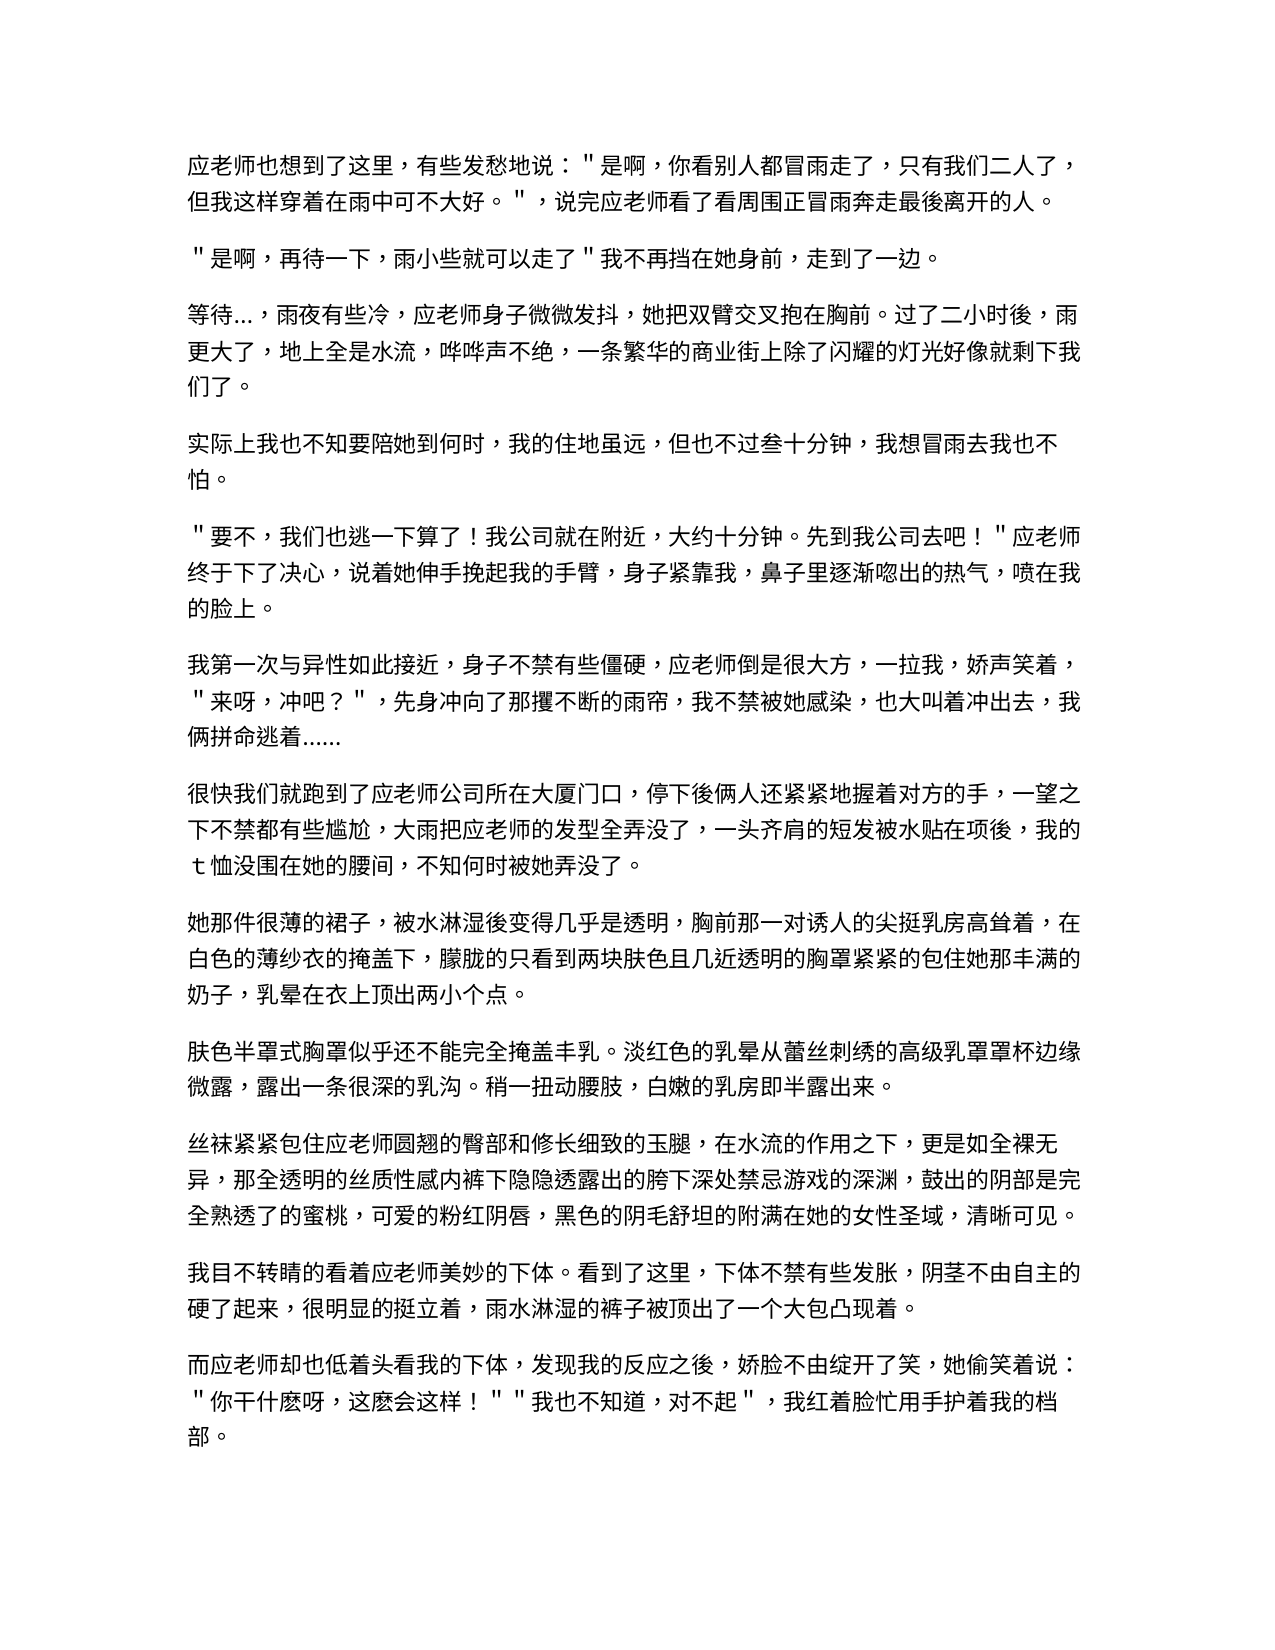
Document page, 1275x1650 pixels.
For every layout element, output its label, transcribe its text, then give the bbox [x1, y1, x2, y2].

text 她那件很薄的裙子，被水淋湿後变得几乎是透明，胸前那一对诱人的尖挺乳房高耸着，在白色的薄纱衣的掩盖下，朦胧的只看到两块肤色且几近透明的胸罩紧紧的包住她那丰满的奶子，乳晕在衣上顶出两小个点。 [187, 907, 1087, 1010]
text 应老师也想到了这里，有些发愁地说：＂是啊，你看别人都冒雨走了，只有我们二人了，但我这样穿着在雨中可不大好。＂，说完应老师看了看周围正冒雨奔走最後离开的人。 [187, 150, 1087, 217]
text ＂是啊，再待一下，雨小些就可以走了＂我不再挡在她身前，走到了一边。 [187, 243, 1087, 274]
text 丝袜紧紧包住应老师圆翘的臀部和修长细致的玉腿，在水流的作用之下，更是如全裸无异，那全透明的丝质性感内裤下隐隐透露出的胯下深处禁忌游戏的深渊，鼓出的阴部是完全熟透了的蜜桃，可爱的粉红阴唇，黑色的阴毛舒坦的附满在她的女性圣域，清晰可见。 [187, 1128, 1087, 1231]
text 我目不转睛的看着应老师美妙的下体。看到了这里，下体不禁有些发胀，阴茎不由自主的硬了起来，很明显的挺立着，雨水淋湿的裤子被顶出了一个大包凸现着。 [187, 1257, 1087, 1324]
text 实际上我也不知要陪她到何时，我的住地虽远，但也不过叁十分钟，我想冒雨去我也不怕。 [187, 428, 1087, 495]
text ＂要不，我们也逃一下算了！我公司就在附近，大约十分钟。先到我公司去吧！＂应老师终于下了决心，说着她伸手挽起我的手臂，身子紧靠我，鼻子里逐渐唿出的热气，喷在我的脸上。 [187, 521, 1087, 624]
text 等待…，雨夜有些冷，应老师身子微微发抖，她把双臂交叉抱在胸前。过了二小时後，雨更大了，地上全是水流，哗哗声不绝，一条繁华的商业街上除了闪耀的灯光好像就剩下我们了。 [187, 299, 1087, 403]
text 肤色半罩式胸罩似乎还不能完全掩盖丰乳。淡红色的乳晕从蕾丝刺绣的高级乳罩罩杯边缘微露，露出一条很深的乳沟。稍一扭动腰肢，白嫩的乳房即半露出来。 [187, 1035, 1087, 1103]
text 而应老师却也低着头看我的下体，发现我的反应之後，娇脸不由绽开了笑，她偷笑着说：＂你干什麽呀，这麽会这样！＂＂我也不知道，对不起＂，我红着脸忙用手护着我的档部。 [187, 1349, 1087, 1453]
text 很快我们就跑到了应老师公司所在大厦门口，停下後俩人还紧紧地握着对方的手，一望之下不禁都有些尴尬，大雨把应老师的发型全弄没了，一头齐肩的短发被水贴在项後，我的ｔ恤没围在她的腰间，不知何时被她弄没了。 [187, 778, 1087, 881]
text 我第一次与异性如此接近，身子不禁有些僵硬，应老师倒是很大方，一拉我，娇声笑着，＂来呀，冲吧？＂，先身冲向了那攫不断的雨帘，我不禁被她感染，也大叫着冲出去，我俩拼命逃着…… [187, 649, 1087, 753]
